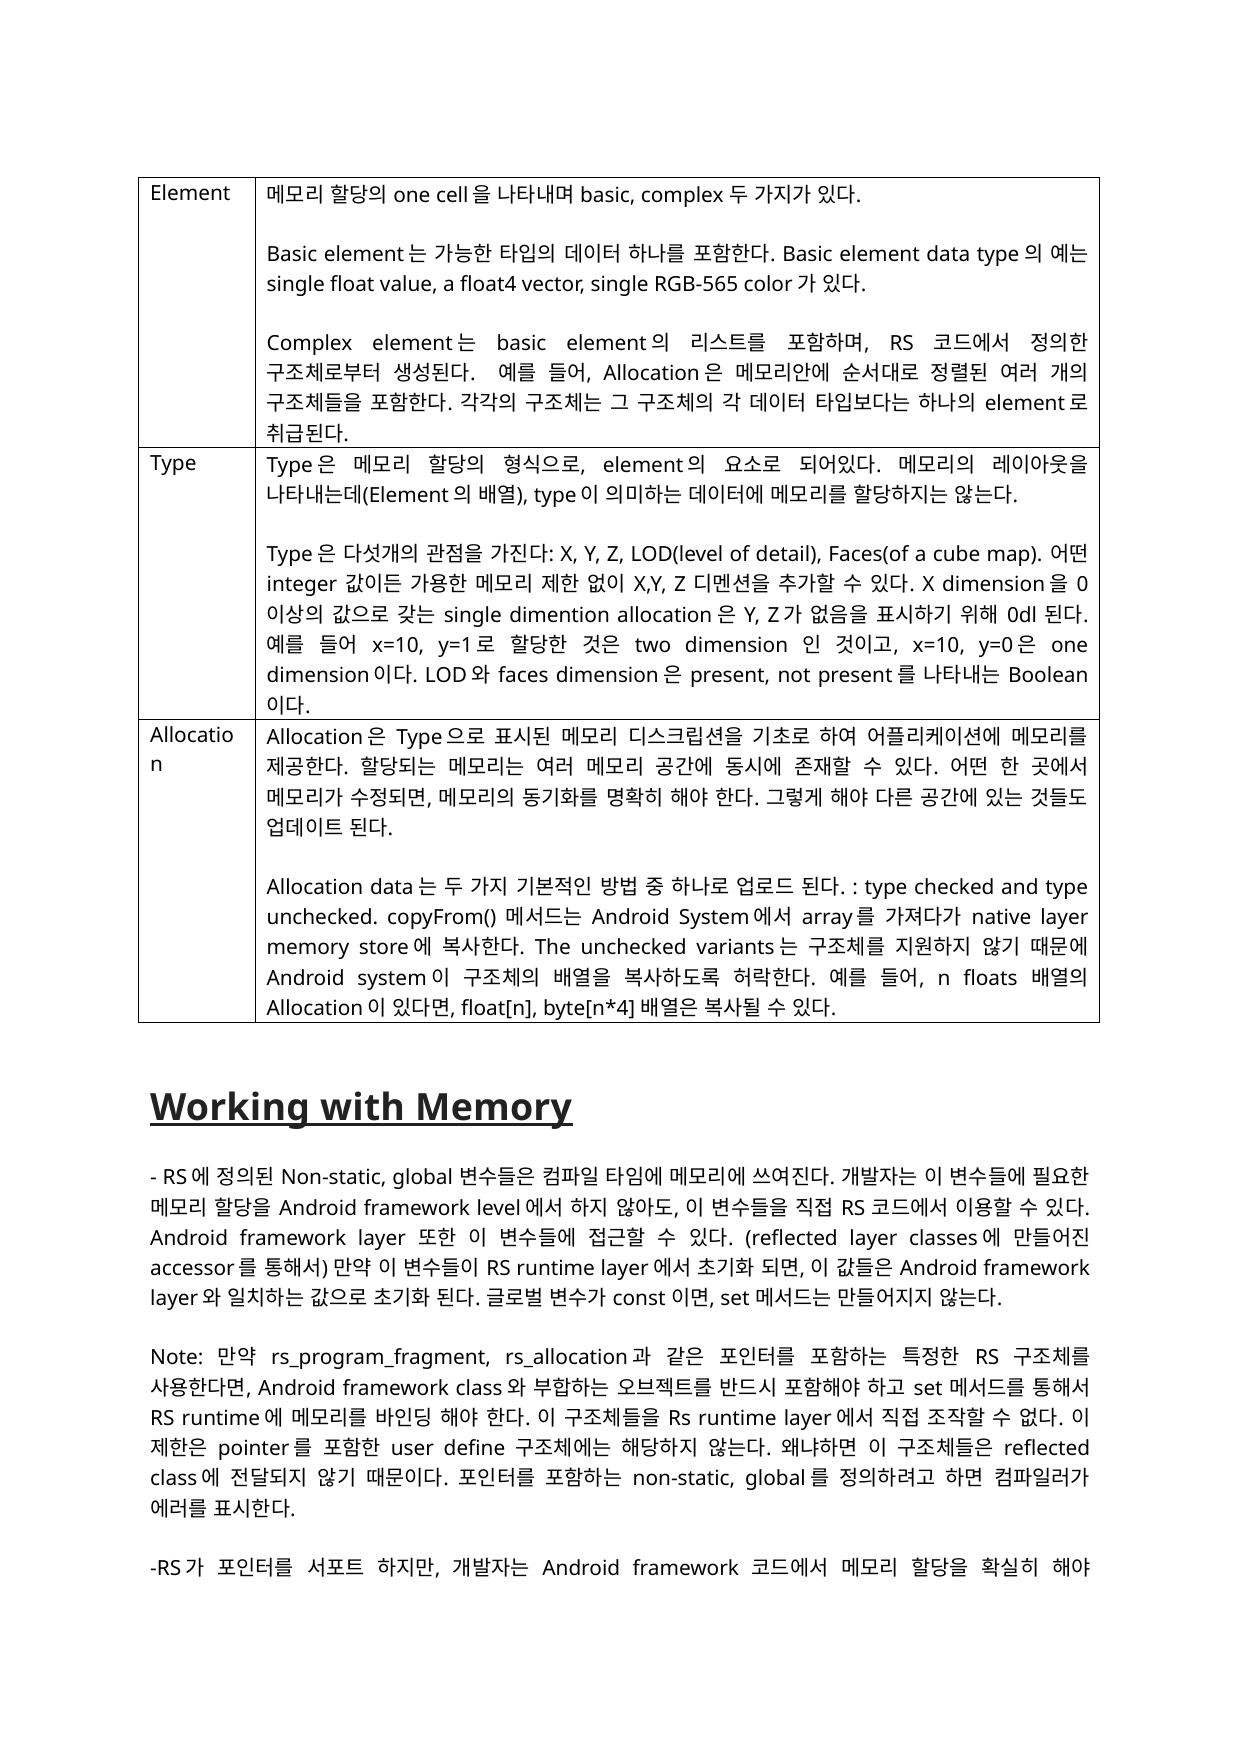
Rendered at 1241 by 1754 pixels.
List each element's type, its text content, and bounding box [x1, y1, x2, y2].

table_cell Allocation [139, 720, 255, 1022]
text Working with Memory [150, 1080, 1090, 1131]
table_cell 메모리 할당의 one cell을 나타내며 basic, complex 두 가지가 있다. Basic element는 가능한 타입의 데이터 하나를 포함한다. Basic element data type의 예는 single float value, a float4 vector, single RGB-565 color가 있다. Complex element는 basic element의 리스트를 포함하며, RS 코드에서 정의한 구조체로부터 생성된다. 예를 들어, Allocation은 메모리안에 순서대로 정렬된 여러 개의 구조체들을 포함한다. 각각의 구조체는 그 구조체의 각 데이터 타입보다는 하나의 element로 취급된다. [256, 178, 1099, 447]
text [150, 1551, 1090, 1581]
text Note: 만약 rs_program_fragment, rs_allocation과 같은 포인터를 포함하는 특정한 RS 구조체를 사용한다면, Android framework class와 부합하는 오브젝트를 반드시 포함해야 하고 set 메서드를 통해서 RS runtime에 메모리를 바인딩 해야 한다. 이 구조체들을 Rs runtime layer에서 직접 조작할 수 없다. 이 제한은 pointer를 포함한 user define 구조체에는 해당하지 않는다. 왜냐하면 이 구조체들은 reflected class에 전달되지 않기 때문이다. 포인터를 포함하는 non-static, global를 정의하려고 하면 컴파일러가 에러를 표시한다. [150, 1340, 1090, 1522]
table_cell Type [139, 448, 255, 719]
table_cell Type은 메모리 할당의 형식으로, element의 요소로 되어있다. 메모리의 레이아웃을 나타내는데(Element의 배열), type이 의미하는 데이터에 메모리를 할당하지는 않는다. Type은 다섯개의 관점을 가진다: X, Y, Z, LOD(level of detail), Faces(of a cube map). 어떤 integer 값이든 가용한 메모리 제한 없이 X,Y, Z 디멘션을 추가할 수 있다. X dimension을 0이상의 값으로 갖는 single dimention allocation은 Y, Z가 없음을 표시하기 위해 0dl 된다. 예를 들어 x=10, y=1로 할당한 것은 two dimension 인 것이고, x=10, y=0은 one dimension이다. LOD와 faces dimension은 present, not present를 나타내는 Boolean 이다. [256, 448, 1099, 719]
table_cell Element [139, 178, 255, 447]
text - RS에 정의된 Non-static, global 변수들은 컴파일 타임에 메모리에 쓰여진다. 개발자는 이 변수들에 필요한 메모리 할당을 Android framework level에서 하지 않아도, 이 변수들을 직접 RS 코드에서 이용할 수 있다. Android framework layer 또한 이 변수들에 접근할 수 있다. (reflected layer classes에 만들어진 accessor를 통해서) 만약 이 변수들이 RS runtime layer에서 초기화 되면, 이 값들은 Android framework layer와 일치하는 값으로 초기화 된다. 글로벌 변수가 const 이면, set 메서드는 만들어지지 않는다. [150, 1160, 1090, 1312]
table_cell Allocation은 Type으로 표시된 메모리 디스크립션을 기초로 하여 어플리케이션에 메모리를 제공한다. 할당되는 메모리는 여러 메모리 공간에 동시에 존재할 수 있다. 어떤 한 곳에서 메모리가 수정되면, 메모리의 동기화를 명확히 해야 한다. 그렇게 해야 다른 공간에 있는 것들도 업데이트 된다. Allocation data는 두 가지 기본적인 방법 중 하나로 업로드 된다. : type checked and type unchecked. copyFrom() 메서드는 Android System에서 array를 가져다가 native layer memory store에 복사한다. The unchecked variants는 구조체를 지원하지 않기 때문에 Android system이 구조체의 배열을 복사하도록 허락한다. 예를 들어, n floats 배열의 Allocation이 있다면, float[n], byte[n*4] 배열은 복사될 수 있다. [256, 720, 1099, 1022]
